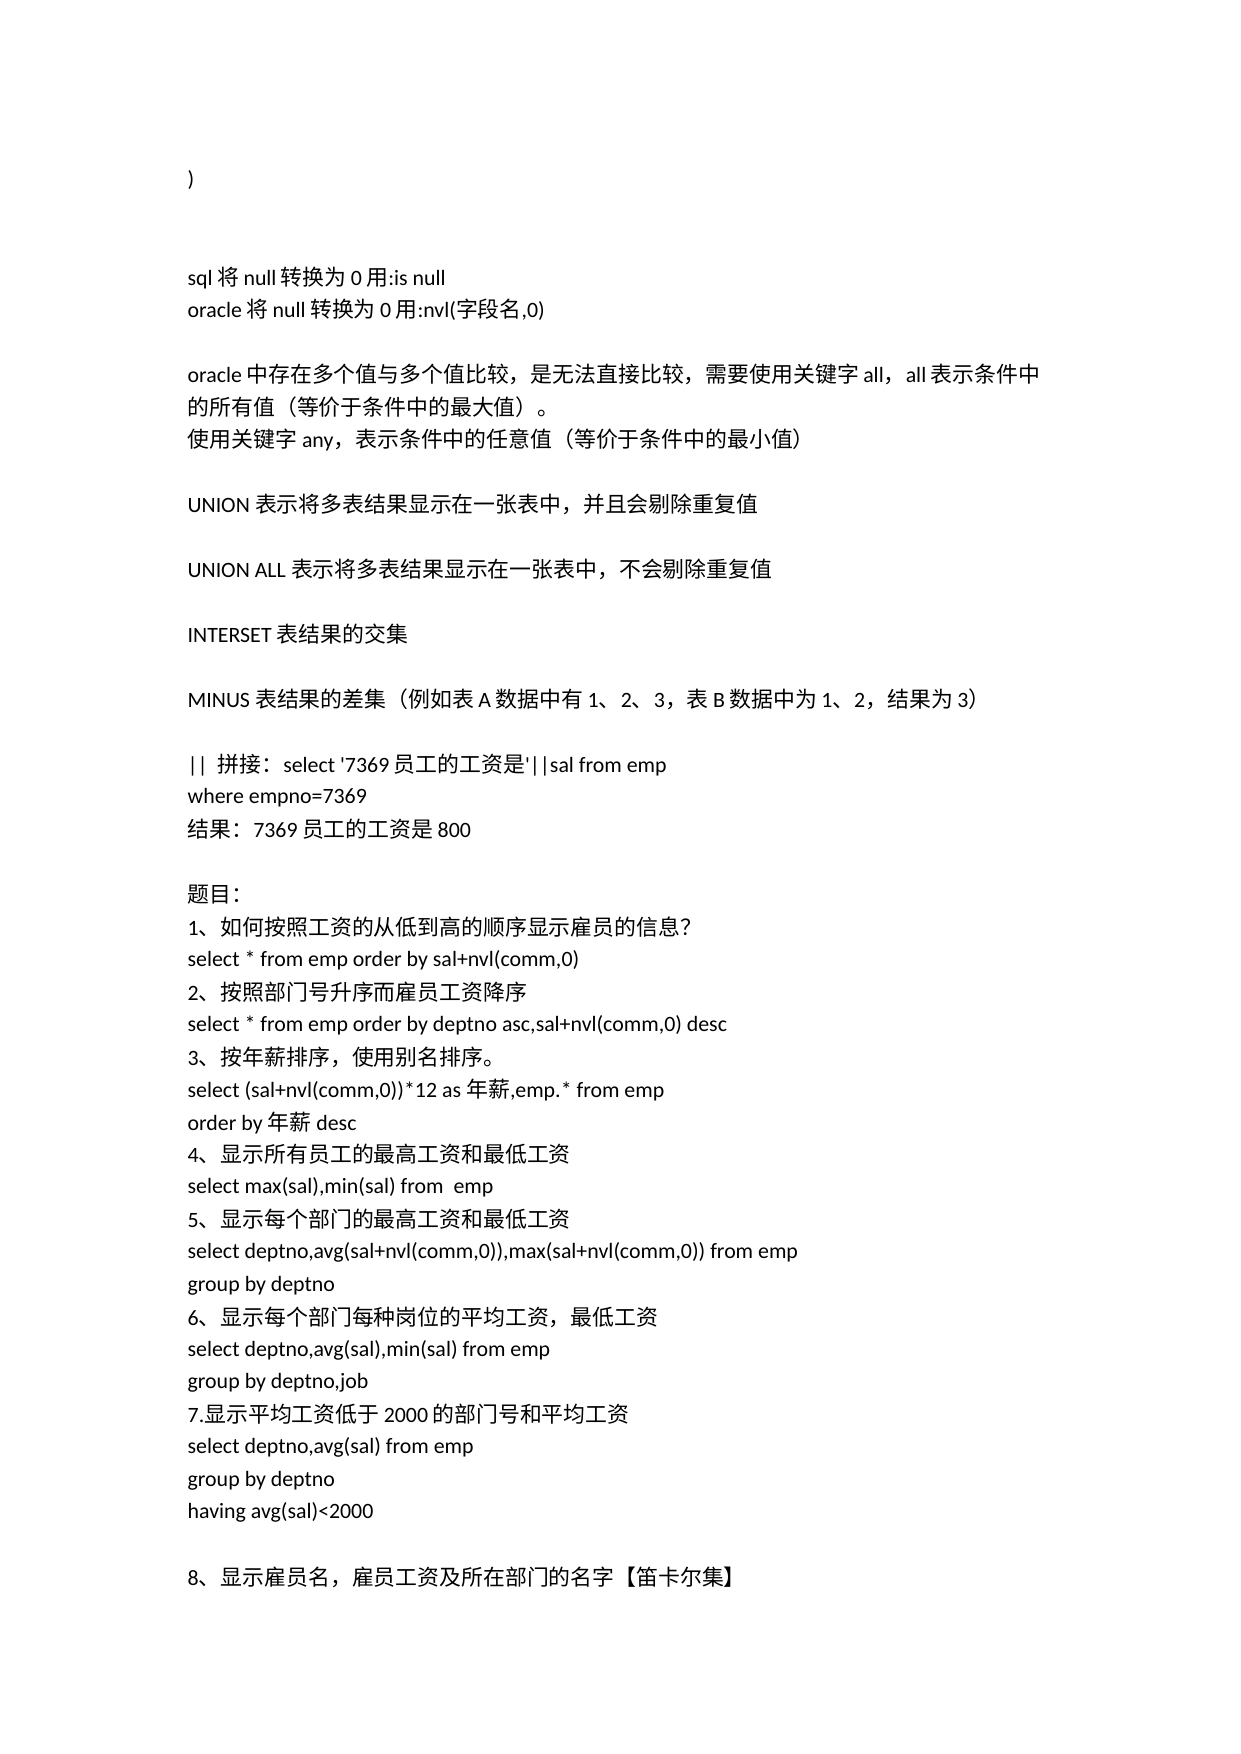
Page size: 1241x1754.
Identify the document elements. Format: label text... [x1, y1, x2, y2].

text select deptno,avg(sal),min(sal) from emp [187, 1332, 1053, 1364]
text oracle将null转换为0用:nvl(字段名,0) [187, 292, 1053, 324]
text where empno=7369 [187, 779, 1053, 812]
text select deptno,avg(sal+nvl(comm,0)),max(sal+nvl(comm,0)) from emp [187, 1234, 1053, 1267]
text 3、按年薪排序，使用别名排序。 [187, 1039, 1053, 1072]
text select * from emp order by deptno asc,sal+nvl(comm,0) desc [187, 1007, 1053, 1039]
text INTERSET 表结果的交集 [187, 617, 1053, 649]
text 2、按照部门号升序而雇员工资降序 [187, 974, 1053, 1007]
text 4、显示所有员工的最高工资和最低工资 [187, 1137, 1053, 1169]
text group by deptno [187, 1462, 1053, 1494]
text group by deptno,job [187, 1364, 1053, 1397]
text having avg(sal)<2000 [187, 1494, 1053, 1527]
text order by 年薪 desc [187, 1104, 1053, 1137]
text 使用关键字 any，表示条件中的任意值（等价于条件中的最小值） [187, 422, 1053, 454]
text select deptno,avg(sal) from emp [187, 1429, 1053, 1462]
text select * from emp order by sal+nvl(comm,0) [187, 942, 1053, 974]
text 5、显示每个部门的最高工资和最低工资 [187, 1202, 1053, 1234]
text select max(sal),min(sal) from emp [187, 1169, 1053, 1202]
text group by deptno [187, 1267, 1053, 1299]
text UNION 表示将多表结果显示在一张表中，并且会剔除重复值 [187, 487, 1053, 519]
text MINUS 表结果的差集（例如表A 数据中有1、2、3，表B数据中为1、2，结果为3） [187, 682, 1053, 714]
text sql将null转换为0用:is null [187, 259, 1053, 292]
text select (sal+nvl(comm,0))*12 as 年薪,emp.* from emp [187, 1072, 1053, 1104]
text 6、显示每个部门每种岗位的平均工资，最低工资 [187, 1299, 1053, 1332]
text 8、显示雇员名，雇员工资及所在部门的名字【笛卡尔集】 [187, 1559, 1053, 1592]
text || 拼接：select '7369员工的工资是'||sal from emp [187, 747, 1053, 779]
text UNION ALL 表示将多表结果显示在一张表中，不会剔除重复值 [187, 552, 1053, 584]
text ) [187, 162, 1053, 194]
text 1、如何按照工资的从低到高的顺序显示雇员的信息？ [187, 909, 1053, 942]
text 7.显示平均工资低于2000的部门号和平均工资 [187, 1397, 1053, 1429]
text oracle中存在多个值与多个值比较，是无法直接比较，需要使用关键字all，all表示条件中的所有值（等价于条件中的最大值）。 [187, 357, 1053, 422]
text 题目： [187, 877, 1053, 909]
text 结果：7369员工的工资是800 [187, 812, 1053, 844]
